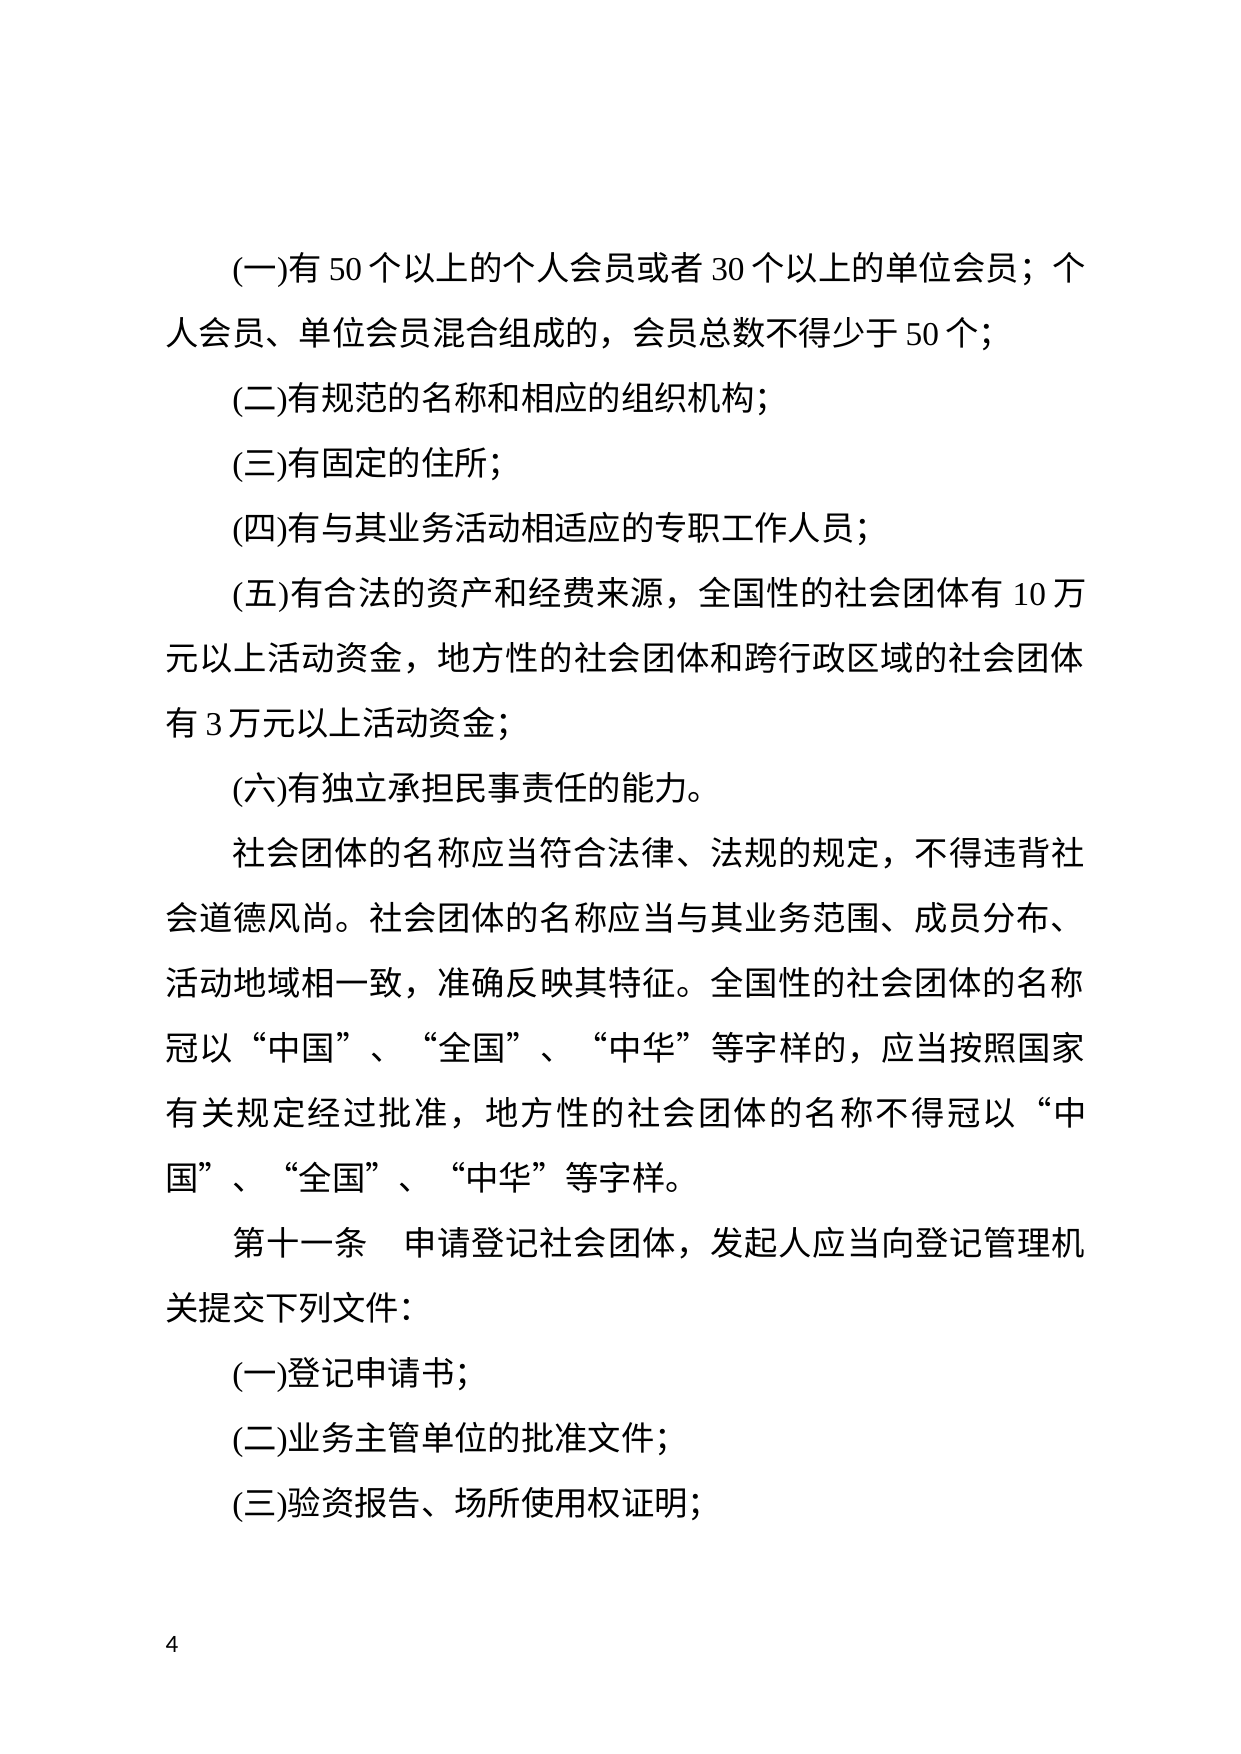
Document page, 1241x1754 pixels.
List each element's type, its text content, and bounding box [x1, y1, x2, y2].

text (二)有规范的名称和相应的组织机构； [165, 363, 1087, 428]
text (五)有合法的资产和经费来源，全国性的社会团体有10万元以上活动资金，地方性的社会团体和跨行政区域的社会团体有3万元以上活动资金； [165, 558, 1087, 753]
text (三)有固定的住所； [165, 428, 1087, 493]
text (四)有与其业务活动相适应的专职工作人员； [165, 493, 1087, 558]
text 第十一条 申请登记社会团体，发起人应当向登记管理机关提交下列文件： [165, 1208, 1087, 1338]
text 社会团体的名称应当符合法律、法规的规定，不得违背社会道德风尚。社会团体的名称应当与其业务范围、成员分布、活动地域相一致，准确反映其特征。全国性的社会团体的名称冠以“中国”、“全国”、“中华”等字样的，应当按照国家有关规定经过批准，地方性的社会团体的名称不得冠以“中国”、“全国”、“中华”等字样。 [165, 818, 1087, 1208]
text (三)验资报告、场所使用权证明； [165, 1468, 1087, 1533]
text (一)登记申请书； [165, 1338, 1087, 1403]
text (一)有50个以上的个人会员或者30个以上的单位会员；个人会员、单位会员混合组成的，会员总数不得少于50个； [165, 233, 1087, 363]
text (二)业务主管单位的批准文件； [165, 1403, 1087, 1468]
text (六)有独立承担民事责任的能力。 [165, 753, 1087, 818]
